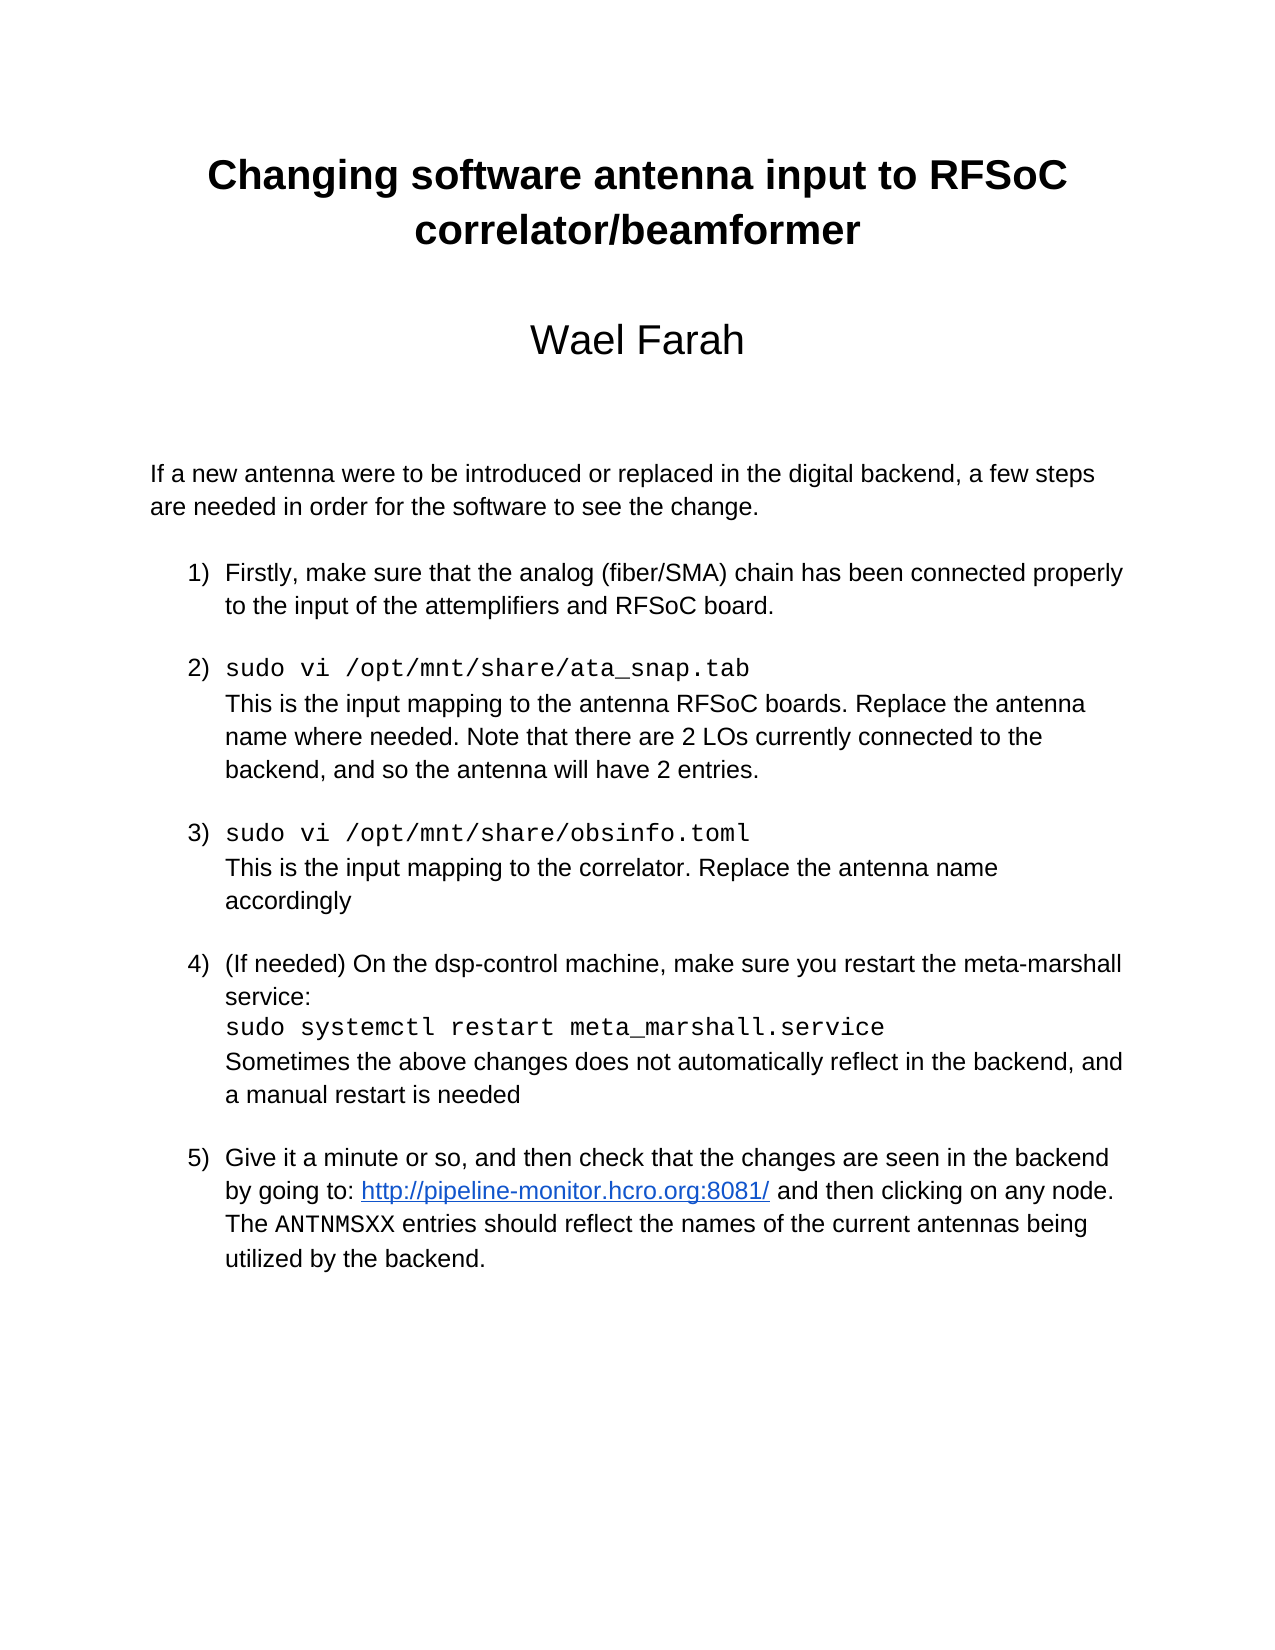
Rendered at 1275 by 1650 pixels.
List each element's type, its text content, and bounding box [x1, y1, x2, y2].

text Wael Farah [150, 315, 1125, 363]
list sudo vi /opt/mnt/share/ata_snap.tab This is the input mapping to the antenna RFSoC boards. Replace the antenna name where needed. Note that there are 2 LOs currently connected to the backend, and so the antenna will have 2 entries. [187, 653, 1125, 814]
text If a new antenna were to be introduced or replaced in the digital backend, a few steps are needed in order for the software to see the change. [150, 458, 1125, 520]
list sudo vi /opt/mnt/share/obsinfo.toml This is the input mapping to the correlator. Replace the antenna name accordingly [187, 817, 1125, 945]
list (If needed) On the dsp-control machine, make sure you restart the meta-marshall service: sudo systemctl restart meta_marshall.service Sometimes the above changes does not automatically reflect in the backend, and a manual restart is needed [187, 948, 1125, 1139]
list Give it a minute or so, and then check that the changes are seen in the backend by going to: http://pipeline-monitor.hcro.org:8081/ and then clicking on any node. The ANTNMSXX entries should reflect the names of the current antennas being utilized by the backend. [187, 1143, 1125, 1273]
list Firstly, make sure that the analog (fiber/SMA) chain has been connected properly to the input of the attemplifiers and RFSoC board. [187, 558, 1125, 649]
text Changing software antenna input to RFSoC correlator/beamformer [150, 150, 1125, 253]
